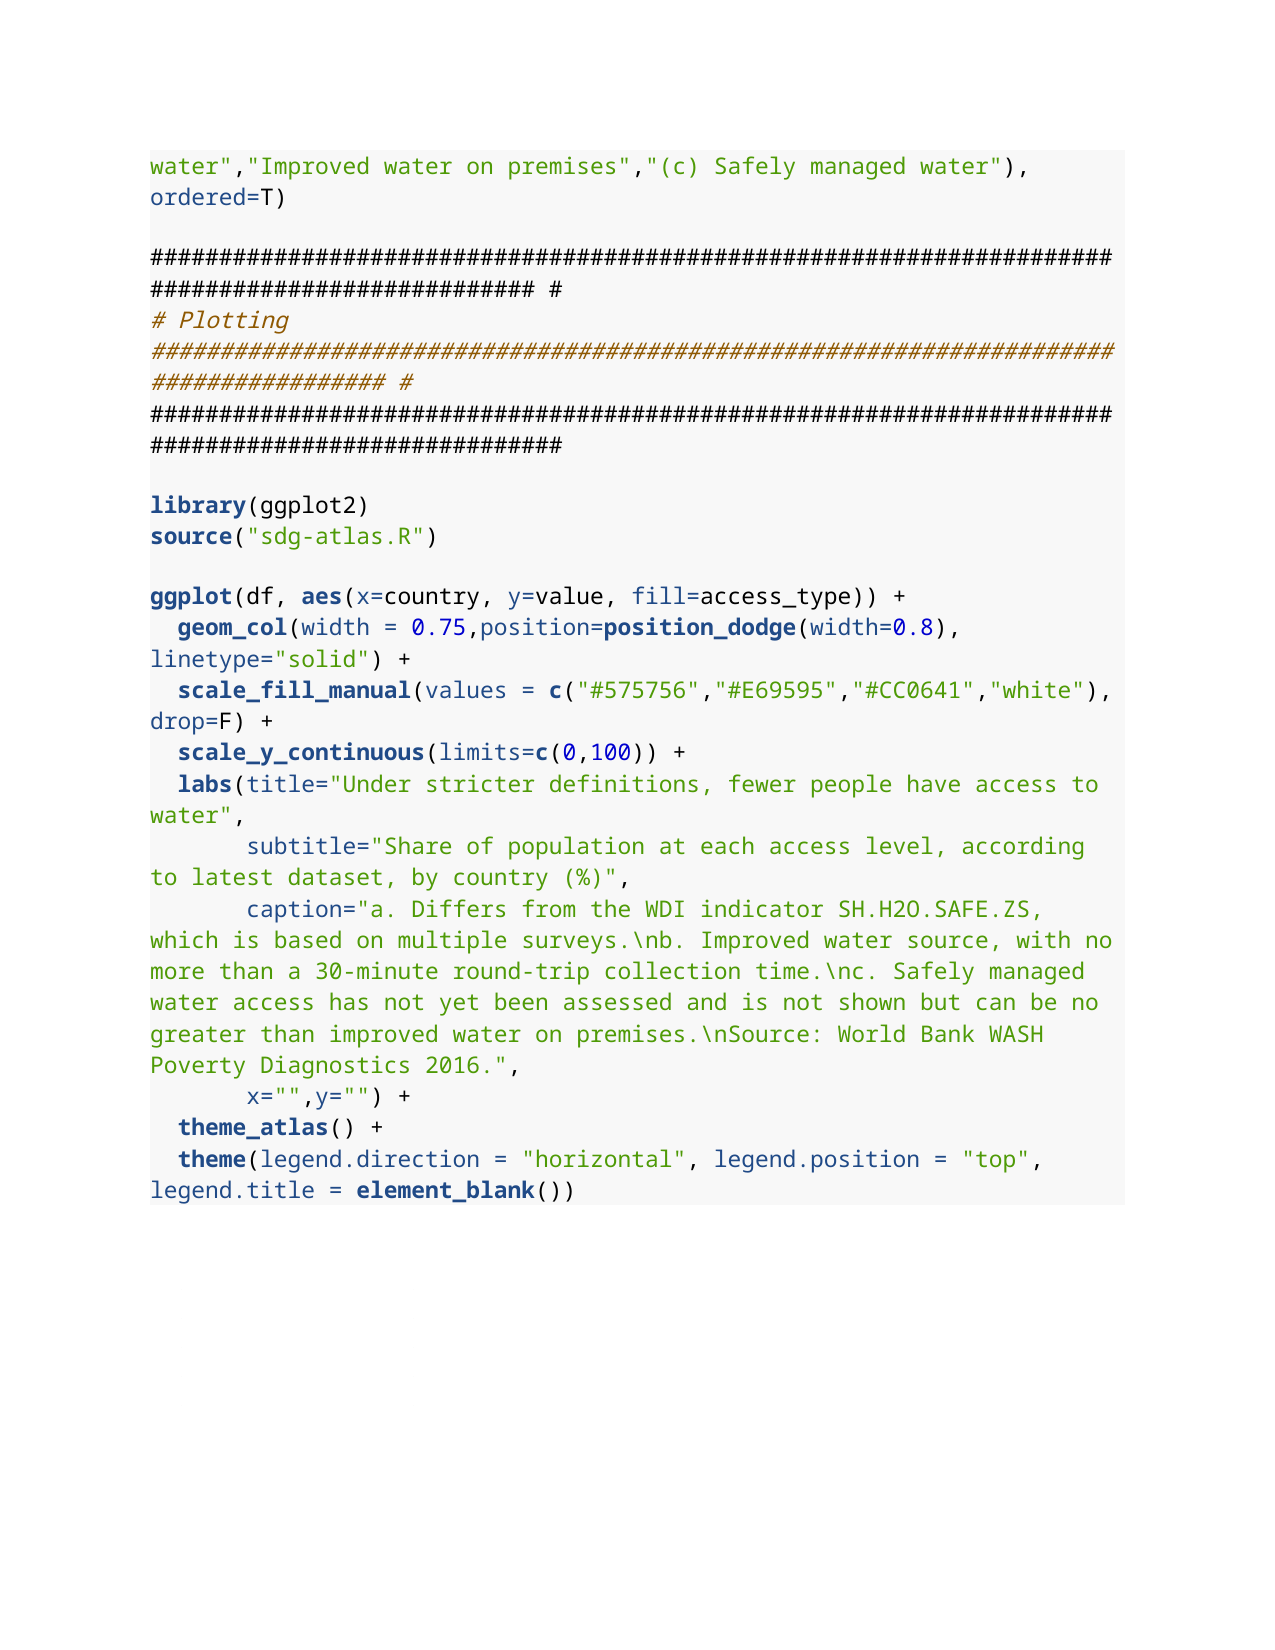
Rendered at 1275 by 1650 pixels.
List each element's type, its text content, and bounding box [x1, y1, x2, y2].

text ################################################################################################## # # Analysis ####################################################################################### # #################################################################################################### library(tidyr) df_wide <- data.frame( country = c("Pakistan","West Bank & Gaza","Nigeria","Niger","Congo, Dem. Rep.","Haiti"), improved = c(89,62,61,67,51,65), basic = c(87,62,45,46,37,55), iwop = c(77,61,31,10,8,7) ) df_wide$country <- factor(df_wide$country, df_wide$country, ordered=T) df <- gather(df_wide, access_type, value, improved, basic, iwop) df$access_type <- factor(df$access_type, levels=c("improved", "basic", "iwop","safe"), labels=c("Improved water source","Basic water","Improved water on premises","(c) Safely managed water"), ordered=T) ################################################################################################## # # Plotting ####################################################################################### # #################################################################################################### library(ggplot2) source("sdg-atlas.R") ggplot(df, aes(x=country, y=value, fill=access_type)) + geom_col(width = 0.75,position=position_dodge(width=0.8), linetype="solid") + scale_fill_manual(values = c("#575756","#E69595","#CC0641","white"), drop=F) + scale_y_continuous(limits=c(0,100)) + labs(title="Under stricter definitions, fewer people have access to water", subtitle="Share of population at each access level, according to latest dataset, by country (%)", caption="a. Differs from the WDI indicator SH.H2O.SAFE.ZS, which is based on multiple surveys.\nb. Improved water source, with no more than a 30-minute round-trip collection time.\nc. Safely managed water access has not yet been assessed and is not shown but can be no greater than improved water on premises.\nSource: World Bank WASH Poverty Diagnostics 2016.", x="",y="") + theme_atlas() + theme(legend.direction = "horizontal", legend.position = "top", legend.title = element_blank()) [150, 150, 1125, 1205]
